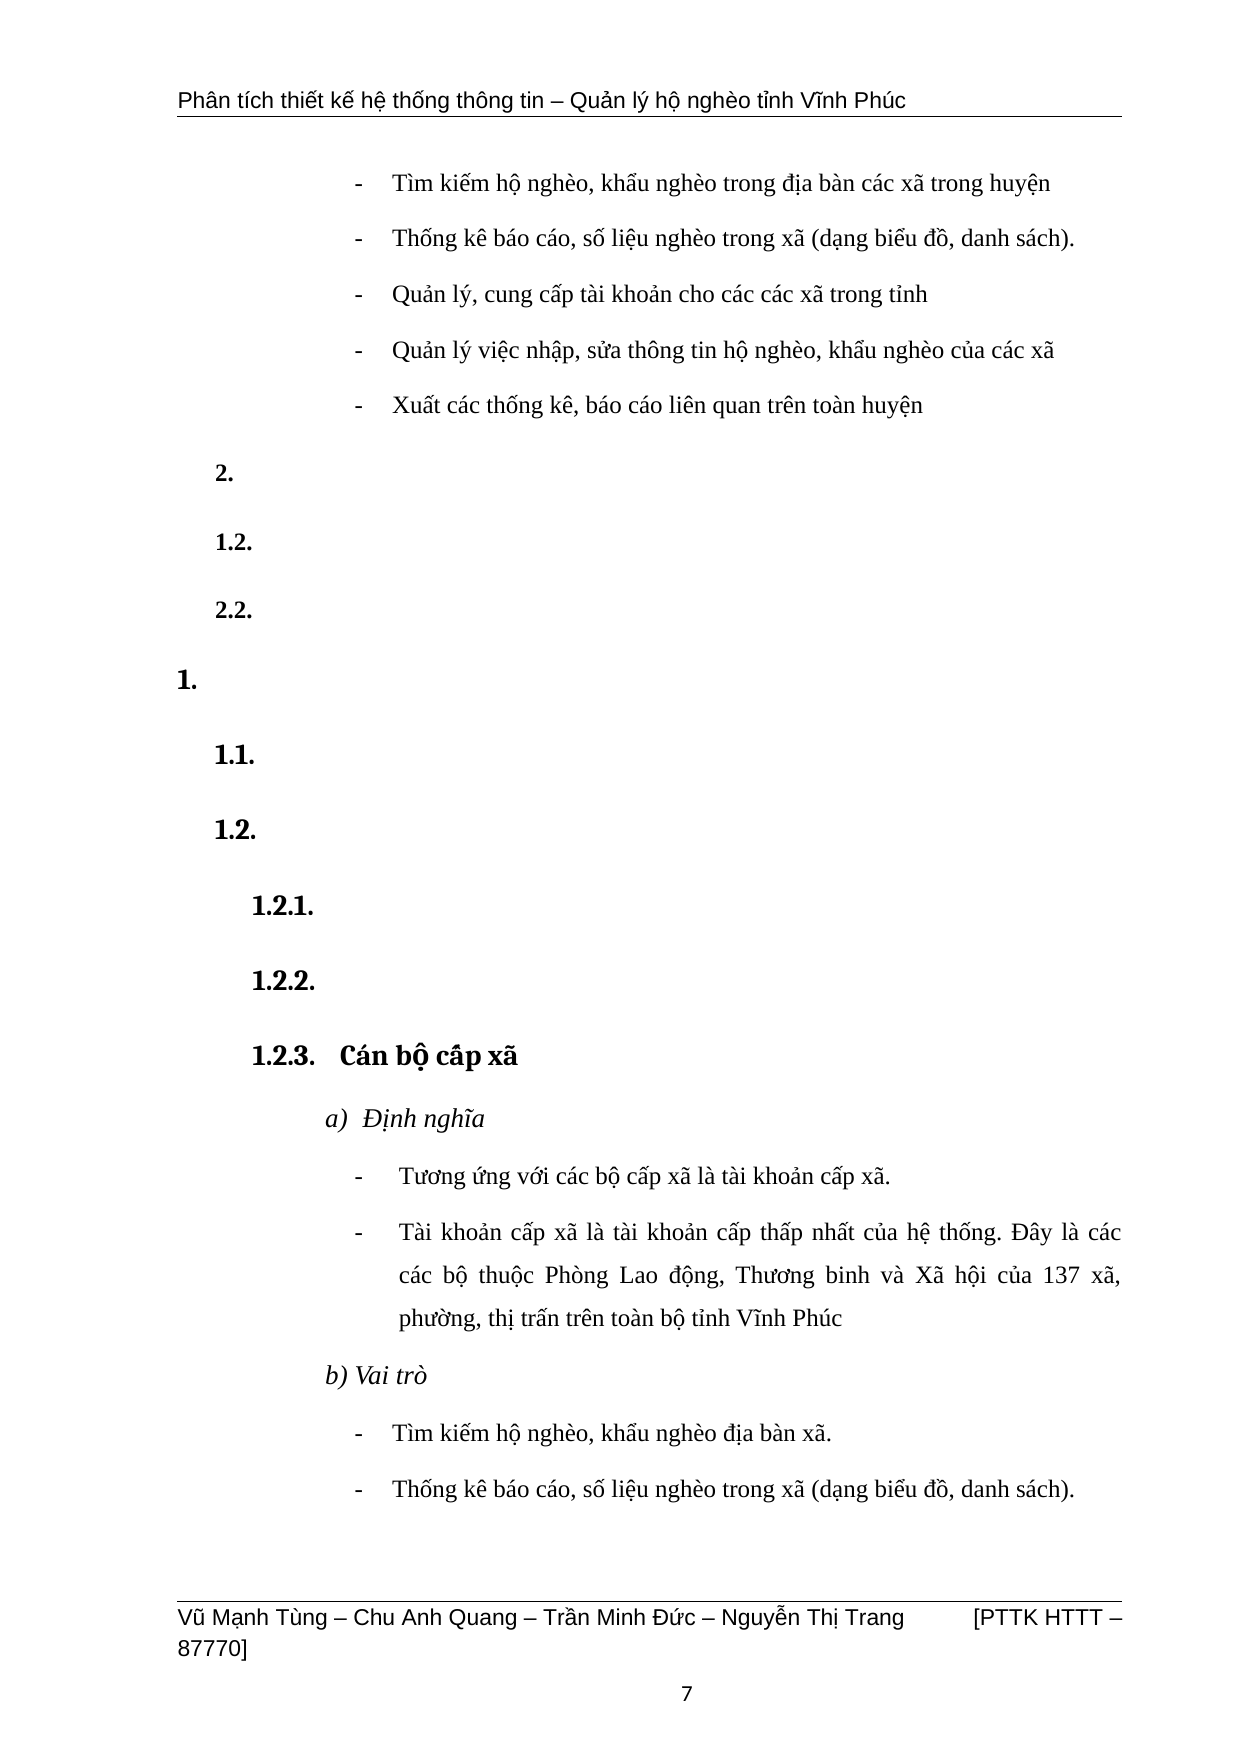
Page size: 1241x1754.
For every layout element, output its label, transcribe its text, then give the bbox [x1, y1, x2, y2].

list Quản lý việc nhập, sửa thông tin hộ nghèo, khẩu nghèo của các xã [354, 335, 1122, 363]
list Thống kê báo cáo, số liệu nghèo trong xã (dạng biểu đồ, danh sách). [354, 1474, 1122, 1502]
list Tìm kiếm hộ nghèo, khẩu nghèo địa bàn xã. [354, 1418, 1122, 1447]
list Xuất các thống kê, báo cáo liên quan trên toàn huyện [354, 390, 1122, 419]
list Tương ứng với các bộ cấp xã là tài khoản cấp xã. [354, 1161, 1122, 1190]
list Tài khoản cấp xã là tài khoản cấp thấp nhất của hệ thống. Đây là các các bộ thuộc Phòng Lao động, Thương binh và Xã hội của 137 xã, phường, thị trấn trên toàn bộ tỉnh Vĩnh Phúc [354, 1217, 1122, 1332]
list Vai trò [325, 1359, 1122, 1390]
list Tìm kiếm hộ nghèo, khẩu nghèo trong địa bàn các xã trong huyện [354, 168, 1122, 197]
list Định nghĩa [325, 1102, 1122, 1133]
list Quản lý, cung cấp tài khoản cho các các xã trong tỉnh [354, 279, 1122, 308]
list Thống kê báo cáo, số liệu nghèo trong xã (dạng biểu đồ, danh sách). [354, 223, 1122, 252]
subtitle Cán bộ cấp xã [252, 1039, 1122, 1073]
